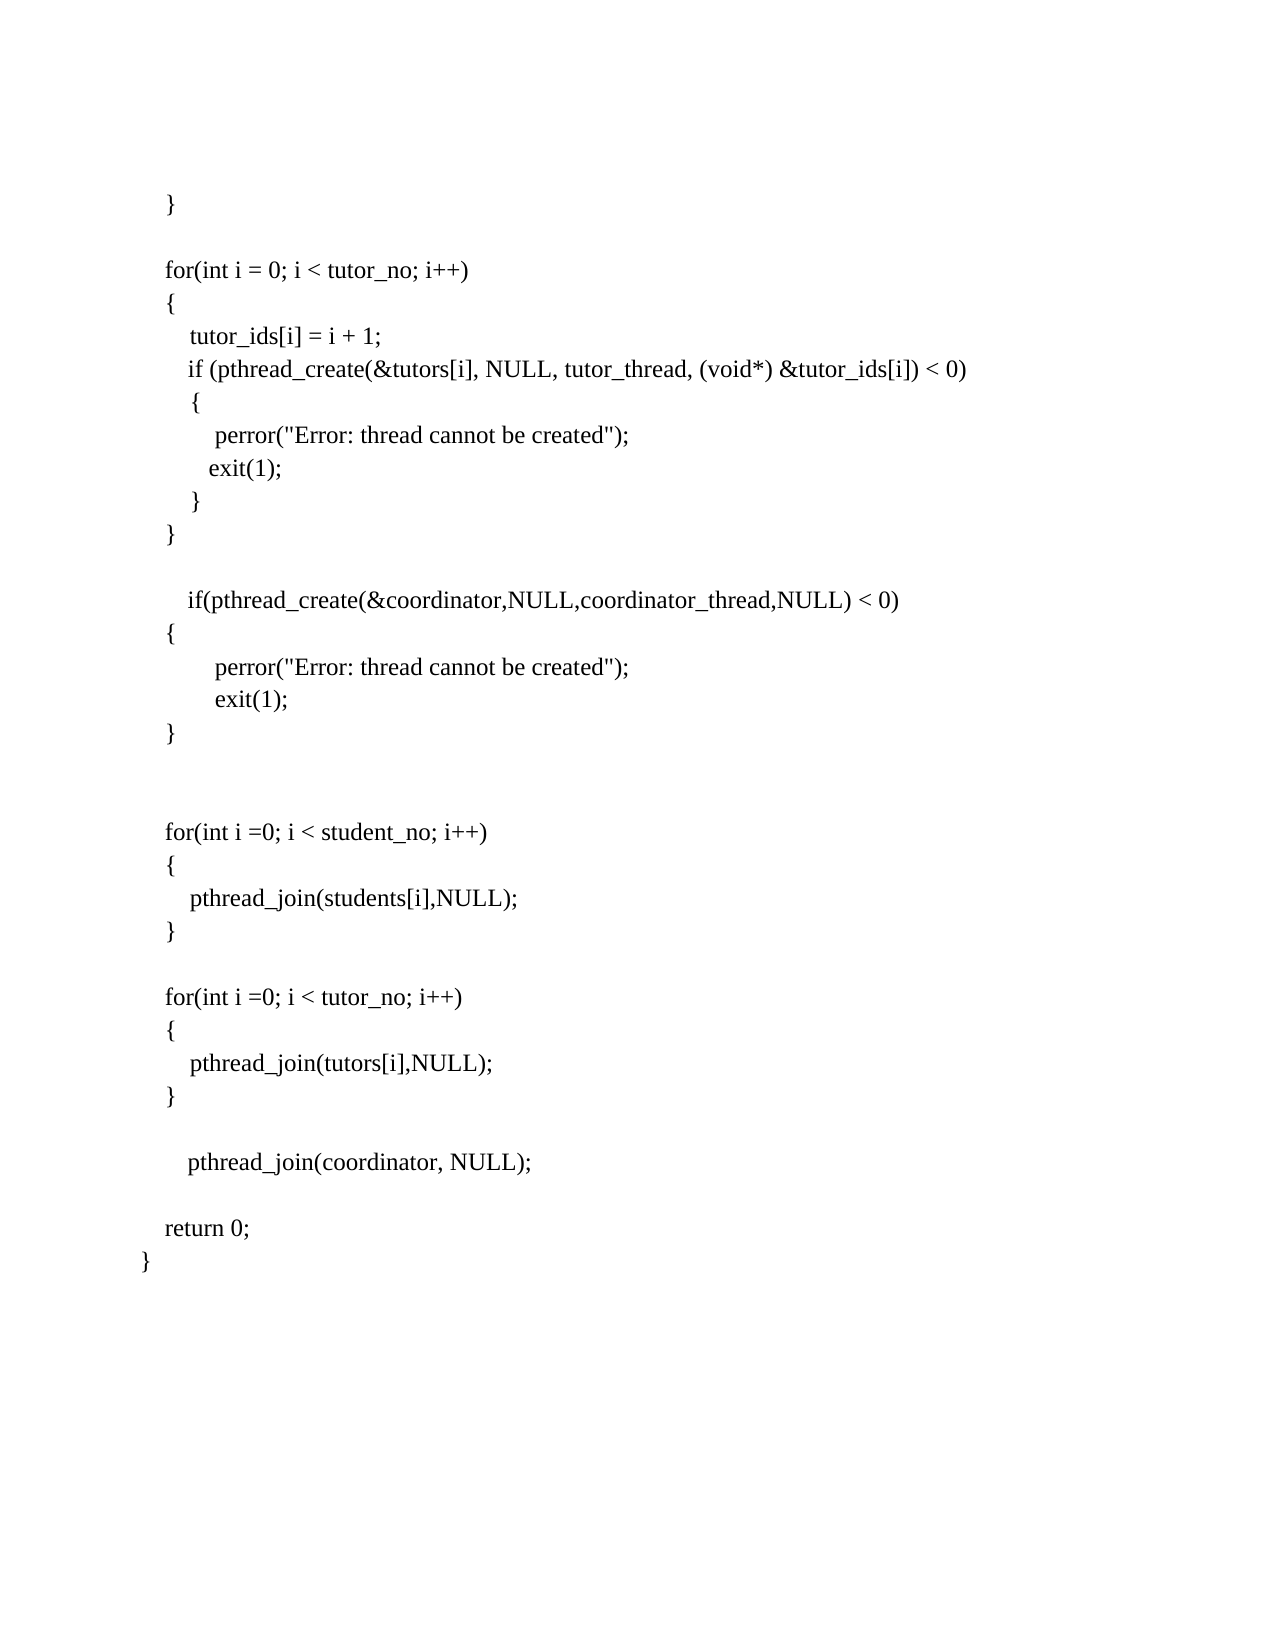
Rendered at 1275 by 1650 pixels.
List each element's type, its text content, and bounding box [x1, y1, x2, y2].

text for(int i =0; i < student_no; i++) [139, 817, 1139, 845]
text } [139, 189, 1139, 218]
text if(pthread_create(&coordinator,NULL,coordinator_thread,NULL) < 0) [139, 586, 1139, 614]
text } [139, 718, 1139, 746]
text } [139, 1246, 1139, 1275]
text } [139, 519, 1139, 548]
text } [139, 486, 1139, 515]
text { [139, 387, 1139, 416]
text if (pthread_create(&tutors[i], NULL, tutor_thread, (void*) &tutor_ids[i]) < 0) [139, 354, 1139, 383]
text perror("Error: thread cannot be created"); [139, 652, 1139, 680]
text pthread_join(coordinator, NULL); [139, 1147, 1139, 1176]
text exit(1); [139, 453, 1139, 482]
text pthread_join(tutors[i],NULL); [139, 1048, 1139, 1077]
text } [139, 916, 1139, 944]
text } [139, 1081, 1139, 1109]
text exit(1); [139, 684, 1139, 713]
text { [139, 618, 1139, 647]
text for(int i = 0; i < tutor_no; i++) [139, 255, 1139, 284]
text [139, 420, 1139, 449]
text for(int i =0; i < tutor_no; i++) [139, 982, 1139, 1011]
text { [139, 288, 1139, 317]
text tutor_ids[i] = i + 1; [139, 321, 1139, 350]
text pthread_join(students[i],NULL); [139, 883, 1139, 911]
text { [139, 1015, 1139, 1043]
text { [139, 850, 1139, 878]
text return 0; [139, 1213, 1139, 1242]
